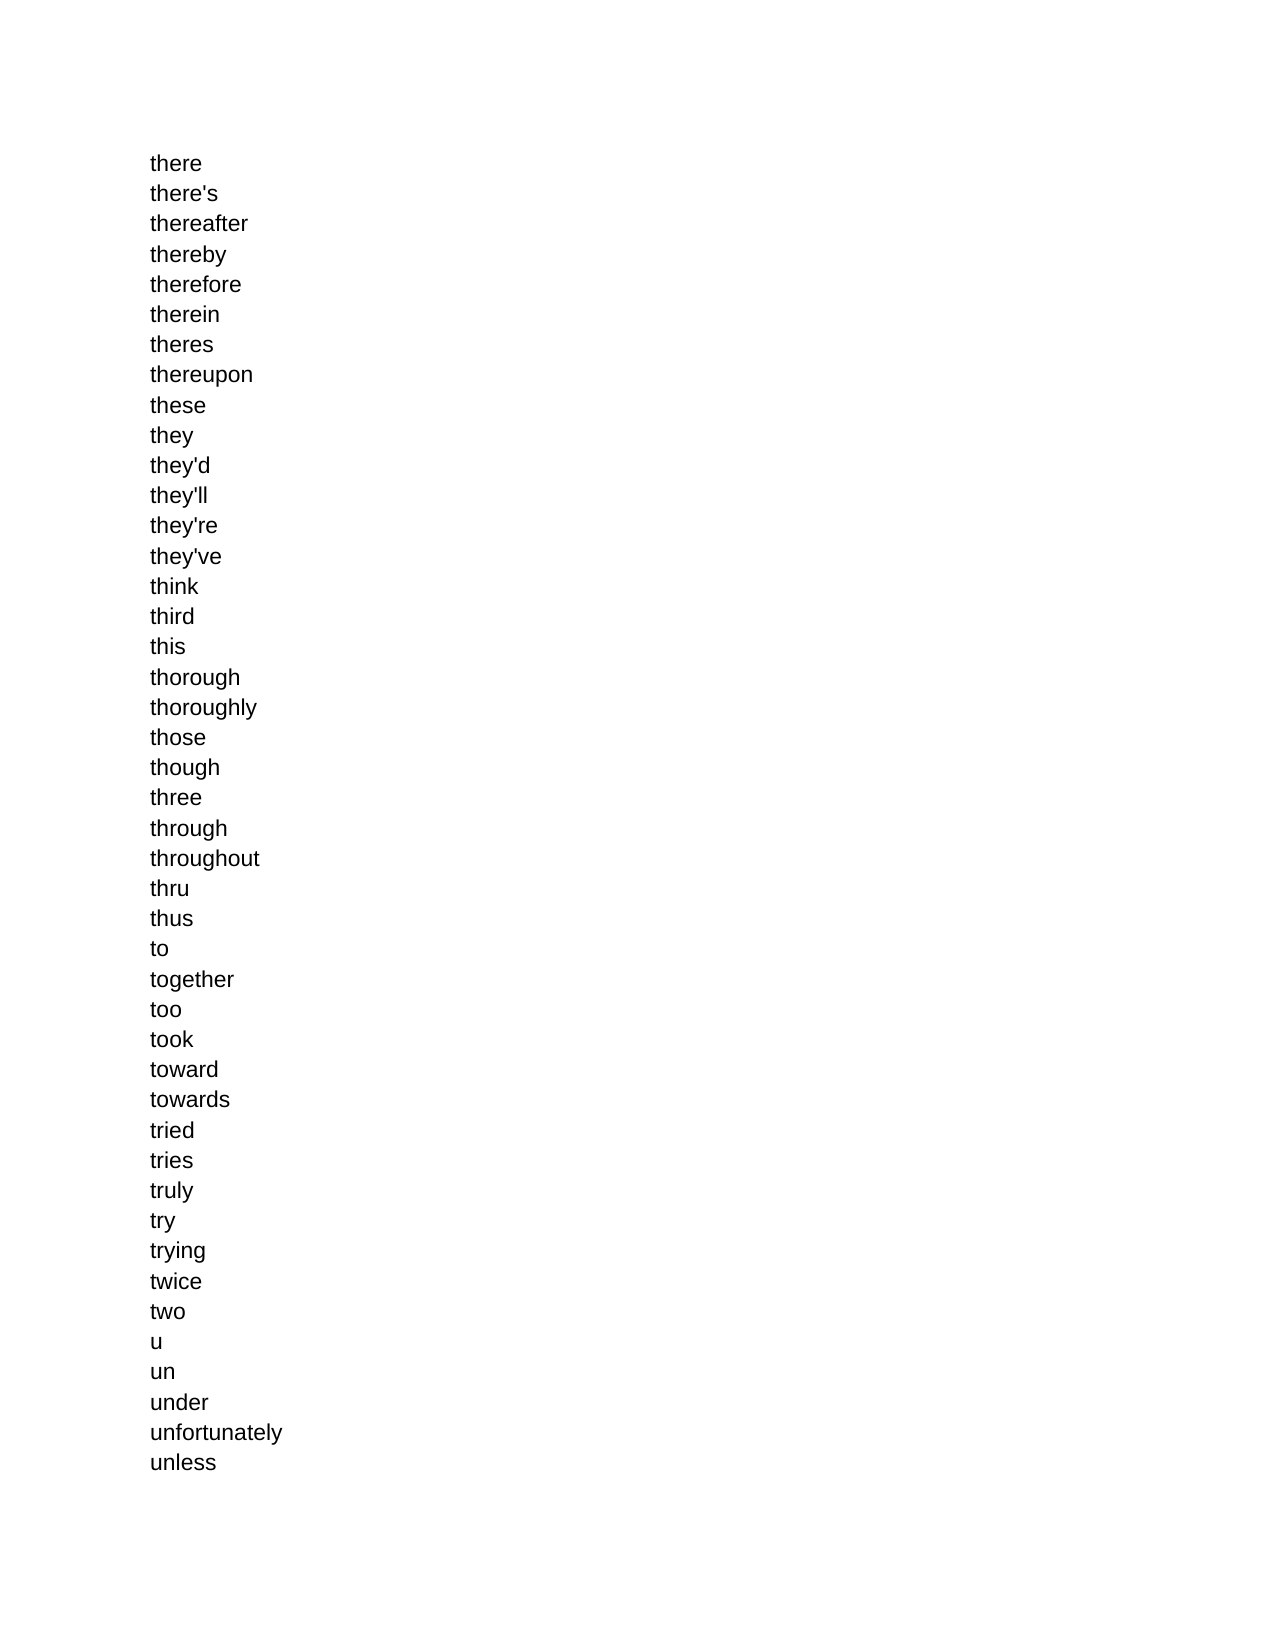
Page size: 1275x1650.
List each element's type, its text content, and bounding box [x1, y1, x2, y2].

text throughout [150, 845, 1125, 871]
text truly [150, 1177, 1125, 1203]
text toward [150, 1056, 1125, 1083]
text under [150, 1388, 1125, 1415]
text there [150, 150, 1125, 176]
text un [150, 1358, 1125, 1385]
text tries [150, 1147, 1125, 1173]
text u [150, 1328, 1125, 1354]
text towards [150, 1086, 1125, 1113]
text twice [150, 1268, 1125, 1294]
text they'd [150, 452, 1125, 478]
text they'll [150, 482, 1125, 509]
text took [150, 1026, 1125, 1052]
text to [150, 935, 1125, 962]
text thereafter [150, 210, 1125, 237]
text third [150, 603, 1125, 629]
text two [150, 1298, 1125, 1324]
text they're [150, 512, 1125, 539]
text three [150, 784, 1125, 811]
text therefore [150, 271, 1125, 297]
text those [150, 724, 1125, 750]
text thoroughly [150, 694, 1125, 720]
text these [150, 392, 1125, 418]
text thorough [150, 663, 1125, 690]
text there's [150, 180, 1125, 207]
text thereby [150, 241, 1125, 267]
text trying [150, 1237, 1125, 1264]
text therein [150, 301, 1125, 327]
text unfortunately [150, 1419, 1125, 1445]
text tried [150, 1117, 1125, 1143]
text this [150, 633, 1125, 660]
text thereupon [150, 361, 1125, 388]
text think [150, 573, 1125, 599]
text theres [150, 331, 1125, 358]
text thus [150, 905, 1125, 932]
text together [150, 966, 1125, 992]
text try [150, 1207, 1125, 1234]
text too [150, 996, 1125, 1022]
text thru [150, 875, 1125, 901]
text unless [150, 1449, 1125, 1475]
text though [150, 754, 1125, 781]
text they've [150, 543, 1125, 569]
text through [150, 814, 1125, 841]
text they [150, 422, 1125, 448]
